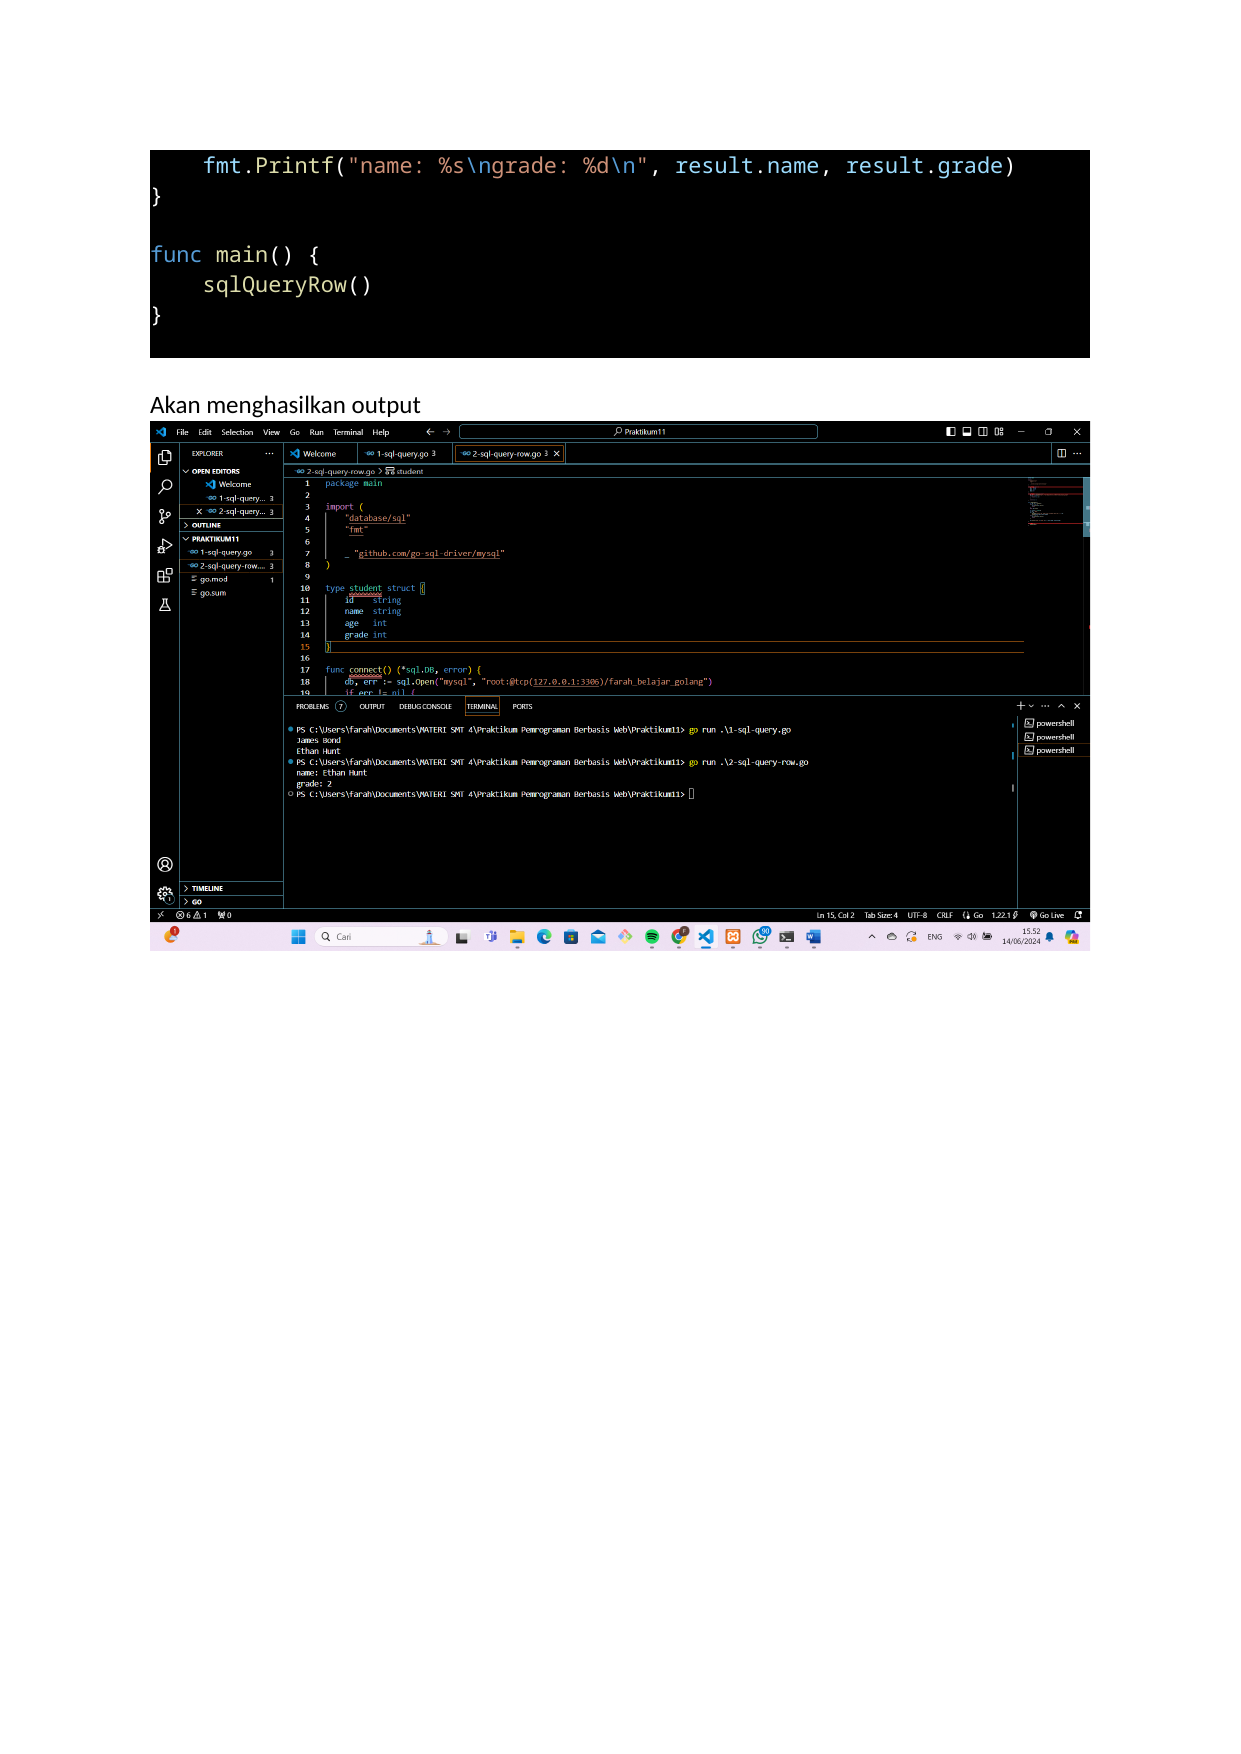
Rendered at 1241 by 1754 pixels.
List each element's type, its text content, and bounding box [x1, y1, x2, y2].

text func main() { [150, 239, 1090, 269]
text sqlQueryRow() [150, 269, 1090, 299]
picture [150, 421, 1091, 951]
list Akan menghasilkan output [150, 389, 1090, 419]
text } [150, 299, 1090, 329]
text fmt.Printf("name: %s\ngrade: %d\n", result.name, result.grade) [150, 150, 1090, 180]
text } [150, 180, 1090, 209]
